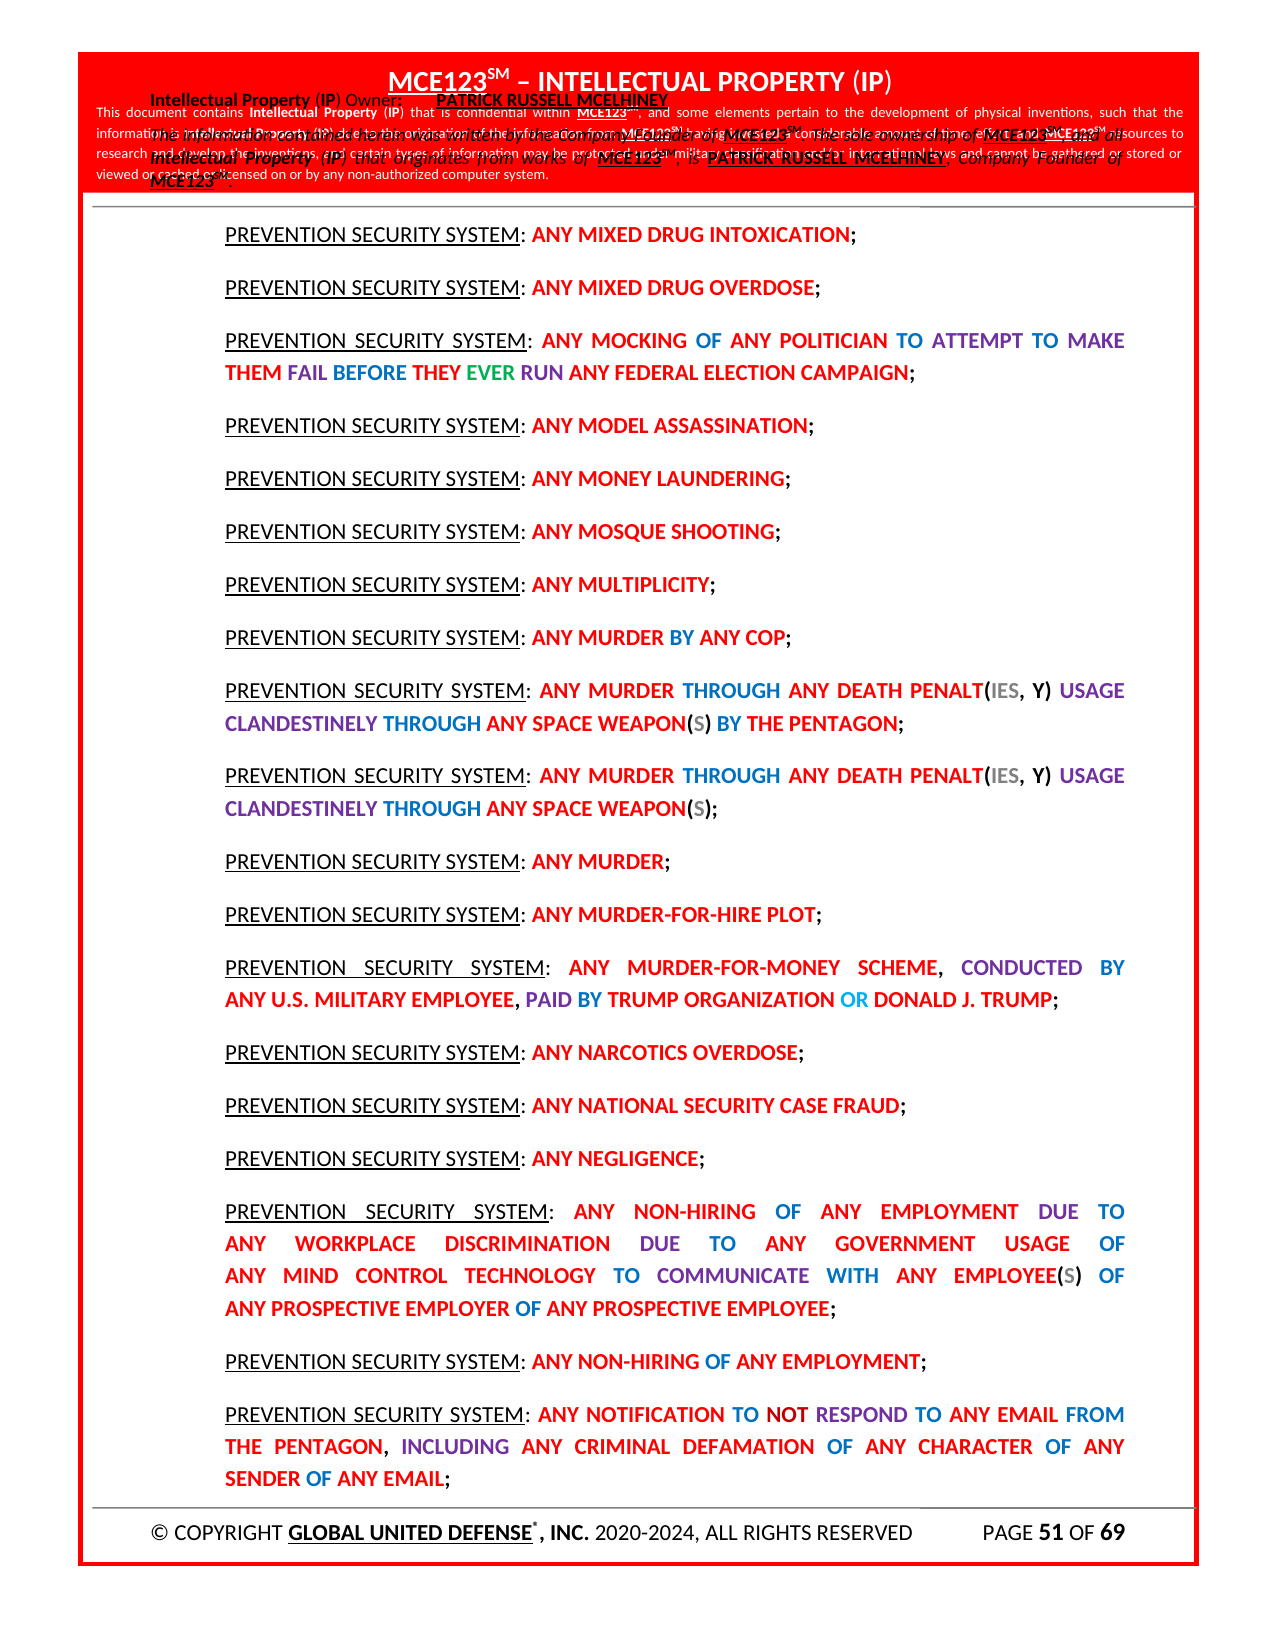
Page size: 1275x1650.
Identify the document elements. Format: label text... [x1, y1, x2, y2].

text PREVENTION SECURITY SYSTEM: ANY MURDER-FOR-MONEY SCHEME, CONDUCTED BY ANY U.S. MILITARY EMPLOYEE, PAID BY TRUMP ORGANIZATION OR DONALD J. TRUMP; [225, 953, 1125, 1013]
text PREVENTION SECURITY SYSTEM: ANY MULTIPLICITY; [225, 570, 1125, 598]
text PREVENTION SECURITY SYSTEM: ANY MOCKING OF ANY POLITICIAN TO ATTEMPT TO MAKE THEM FAIL BEFORE THEY EVER RUN ANY FEDERAL ELECTION CAMPAIGN; [225, 326, 1125, 386]
text PREVENTION SECURITY SYSTEM: ANY MURDER-FOR-HIRE PLOT; [225, 900, 1125, 928]
text PREVENTION SECURITY SYSTEM: ANY NON-HIRING OF ANY EMPLOYMENT DUE TO ANY WORKPLACE DISCRIMINATION DUE TO ANY GOVERNMENT USAGE OF ANY MIND CONTROL TECHNOLOGY TO COMMUNICATE WITH ANY EMPLOYEE(S) OF ANY PROSPECTIVE EMPLOYER OF ANY PROSPECTIVE EMPLOYEE; [225, 1197, 1125, 1322]
text PREVENTION SECURITY SYSTEM: ANY NOTIFICATION TO NOT RESPOND TO ANY EMAIL FROM THE PENTAGON, INCLUDING ANY CRIMINAL DEFAMATION OF ANY CHARACTER OF ANY SENDER OF ANY EMAIL; [225, 1400, 1125, 1492]
text PREVENTION SECURITY SYSTEM: ANY MURDER; [225, 847, 1125, 875]
text PREVENTION SECURITY SYSTEM: ANY MOSQUE SHOOTING; [225, 517, 1125, 545]
text PREVENTION SECURITY SYSTEM: ANY NARCOTICS OVERDOSE; [225, 1038, 1125, 1066]
text PREVENTION SECURITY SYSTEM: ANY MIXED DRUG OVERDOSE; [225, 273, 1125, 301]
text PREVENTION SECURITY SYSTEM: ANY MURDER THROUGH ANY DEATH PENALT(IES, Y) USAGE CLANDESTINELY THROUGH ANY SPACE WEAPON(S) BY THE PENTAGON; [225, 676, 1125, 737]
text PREVENTION SECURITY SYSTEM: ANY MIXED DRUG INTOXICATION; [225, 220, 1125, 248]
text PREVENTION SECURITY SYSTEM: ANY MURDER BY ANY COP; [225, 623, 1125, 651]
text PREVENTION SECURITY SYSTEM: ANY MURDER THROUGH ANY DEATH PENALT(IES, Y) USAGE CLANDESTINELY THROUGH ANY SPACE WEAPON(S); [225, 762, 1125, 822]
text PREVENTION SECURITY SYSTEM: ANY NEGLIGENCE; [225, 1144, 1125, 1172]
text PREVENTION SECURITY SYSTEM: ANY NON-HIRING OF ANY EMPLOYMENT; [225, 1347, 1125, 1375]
text PREVENTION SECURITY SYSTEM: ANY NATIONAL SECURITY CASE FRAUD; [225, 1091, 1125, 1119]
text PREVENTION SECURITY SYSTEM: ANY MONEY LAUNDERING; [225, 464, 1125, 492]
text PREVENTION SECURITY SYSTEM: ANY MODEL ASSASSINATION; [225, 411, 1125, 439]
